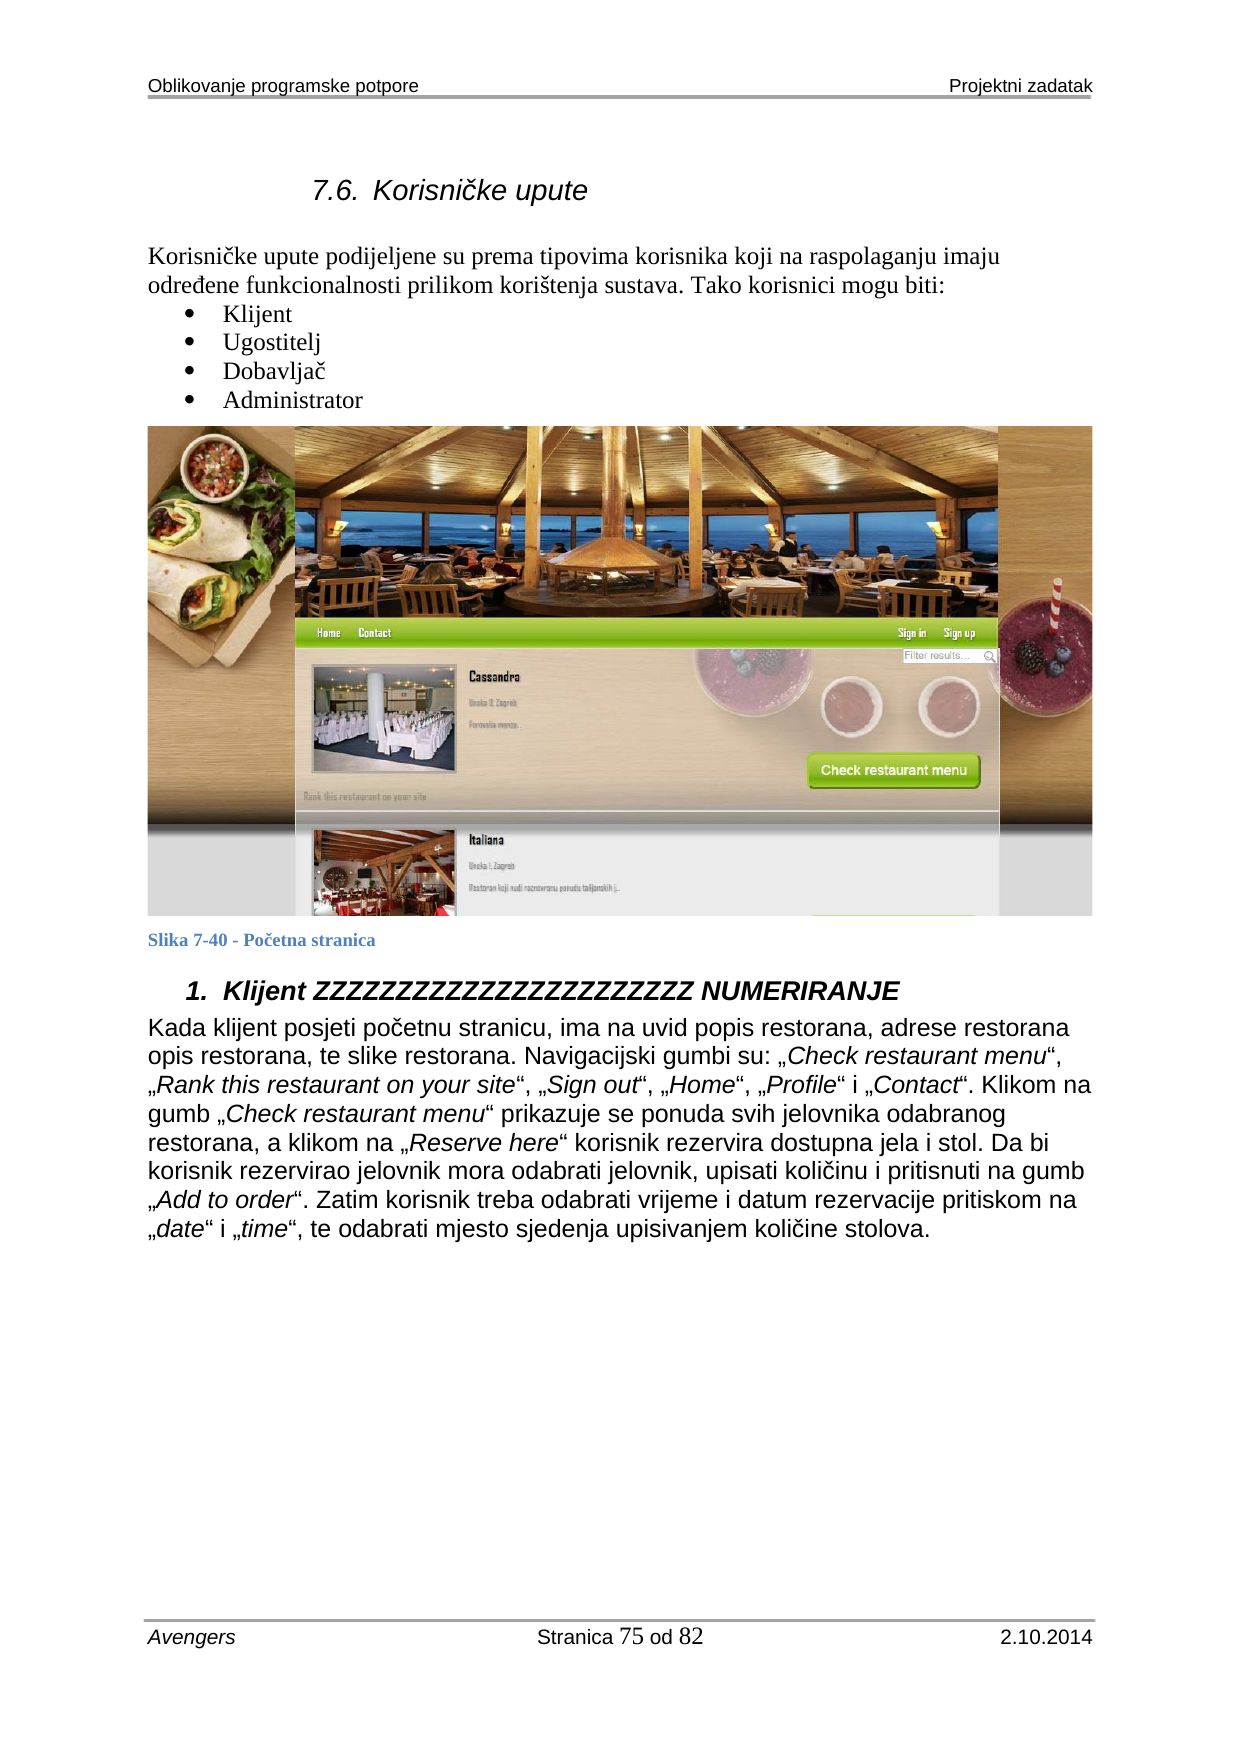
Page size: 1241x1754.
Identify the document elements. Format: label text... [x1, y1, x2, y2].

list Dobavljač [185, 356, 1092, 385]
subtitle Korisničke upute [252, 173, 1092, 206]
list Administrator [185, 385, 1092, 414]
subtitle Klijent ZZZZZZZZZZZZZZZZZZZZZZZ NUMERIRANJE [185, 975, 1092, 1006]
picture [147, 426, 1093, 916]
picture [147, 95, 1092, 99]
text Kada klijent posjeti početnu stranicu, ima na uvid popis restorana, adrese restorana opis restorana, te slike restorana. Navigacijski gumbi su: „Check restaurant menu“, „Rank this restaurant on your site“, „Sign out“, „Home“, „Profile“ i „Contact“. Klikom na gumb „Check restaurant menu“ prikazuje se ponuda svih jelovnika odabranog restorana, a klikom na „Reserve here“ korisnik rezervira dostupna jela i stol. Da bi korisnik rezervirao jelovnik mora odabrati jelovnik, upisati količinu i pritisnuti na gumb „Add to order“. Zatim korisnik treba odabrati vrijeme i datum rezervacije pritiskom na „date“ i „time“, te odabrati mjesto sjedenja upisivanjem količine stolova. [148, 1013, 1092, 1243]
list Ugostitelj [185, 327, 1092, 356]
list Klijent [185, 299, 1092, 327]
text Korisničke upute podijeljene su prema tipovima korisnika koji na raspolaganju imaju određene funkcionalnosti prilikom korištenja sustava. Tako korisnici mogu biti: [148, 241, 1092, 299]
